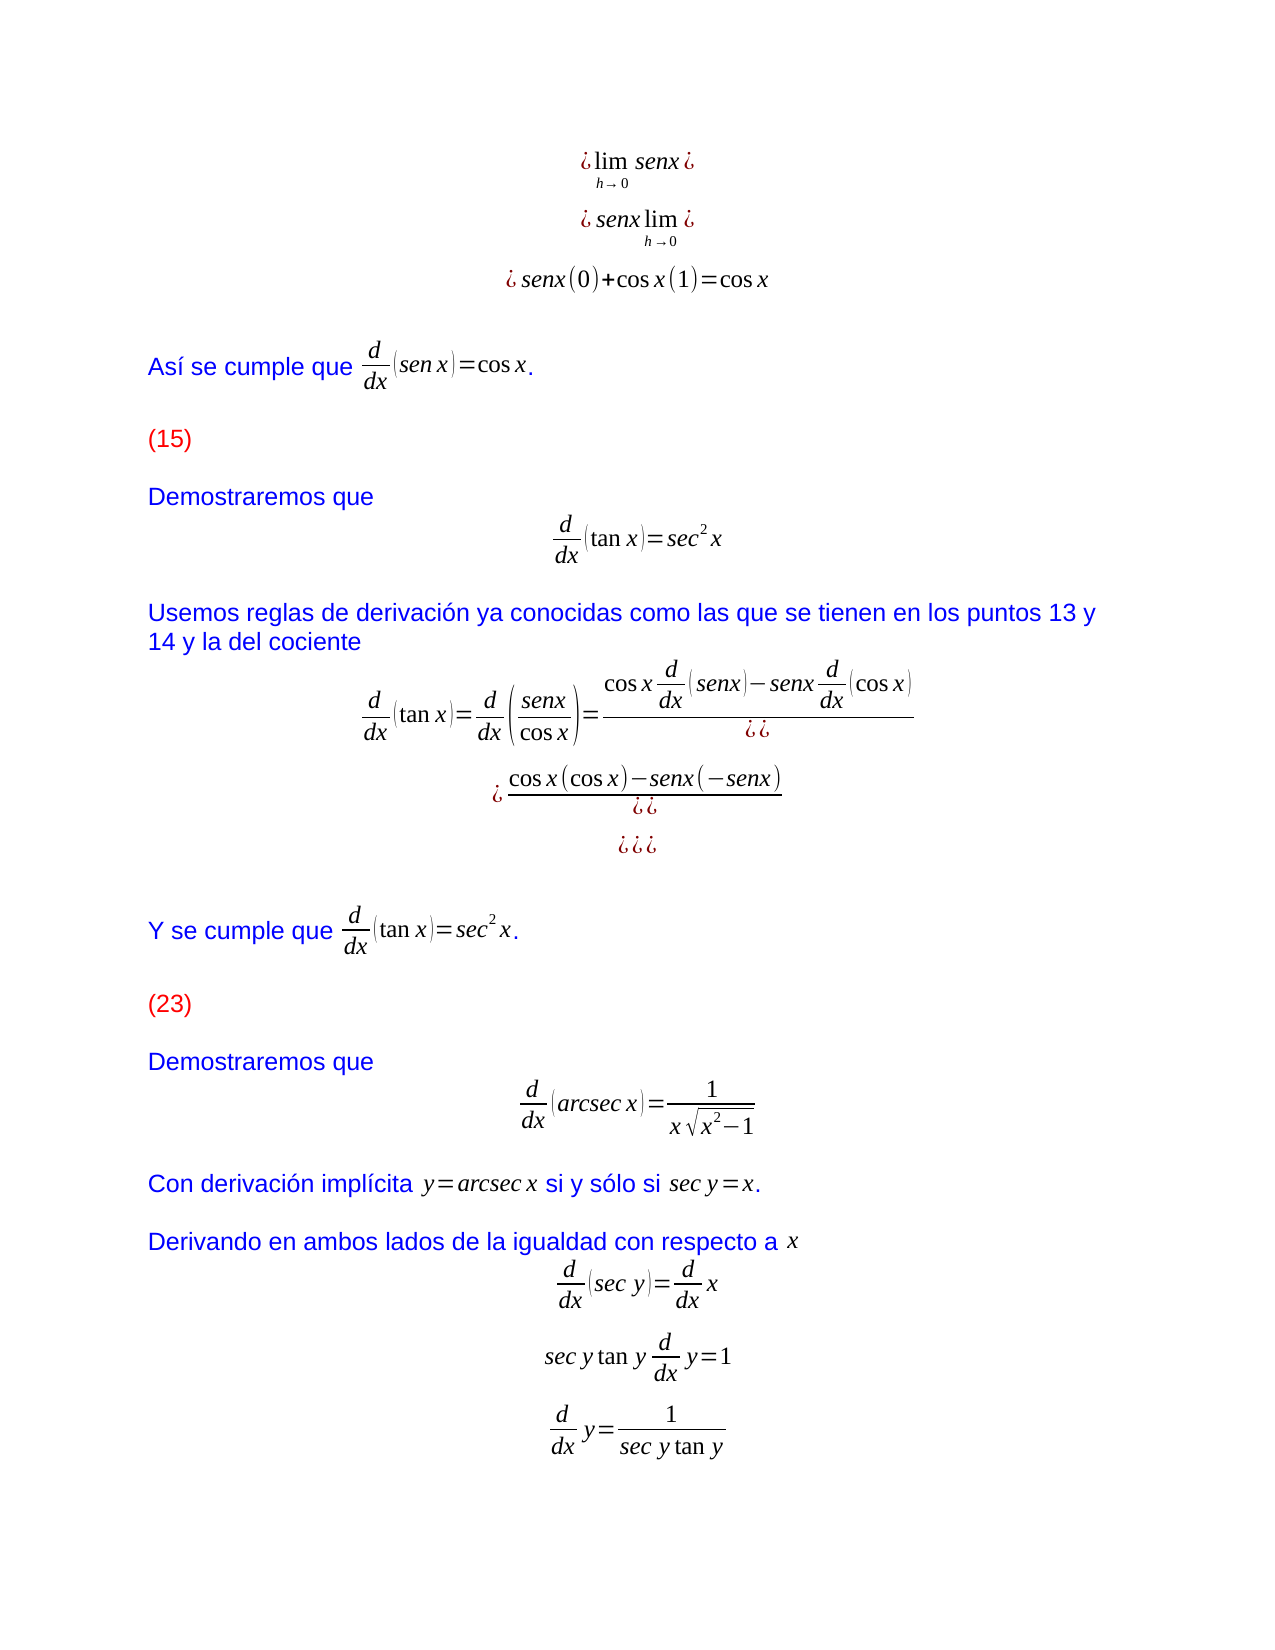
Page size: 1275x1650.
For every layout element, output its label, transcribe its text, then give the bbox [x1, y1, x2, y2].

text Demostraremos que [148, 1046, 1127, 1075]
text (23) [148, 989, 1127, 1018]
text Usemos reglas de derivación ya conocidas como las que se tienen en los puntos 13 y 14 y la del cociente [148, 598, 1127, 656]
text Y se cumple que . [148, 901, 1127, 960]
text Demostraremos que [148, 482, 1127, 511]
text (15) [148, 424, 1127, 453]
text Con derivación implícita si y sólo si . [148, 1169, 1127, 1198]
list Así se cumple que . [148, 337, 1127, 396]
text Derivando en ambos lados de la igualdad con respecto a [148, 1226, 1127, 1255]
